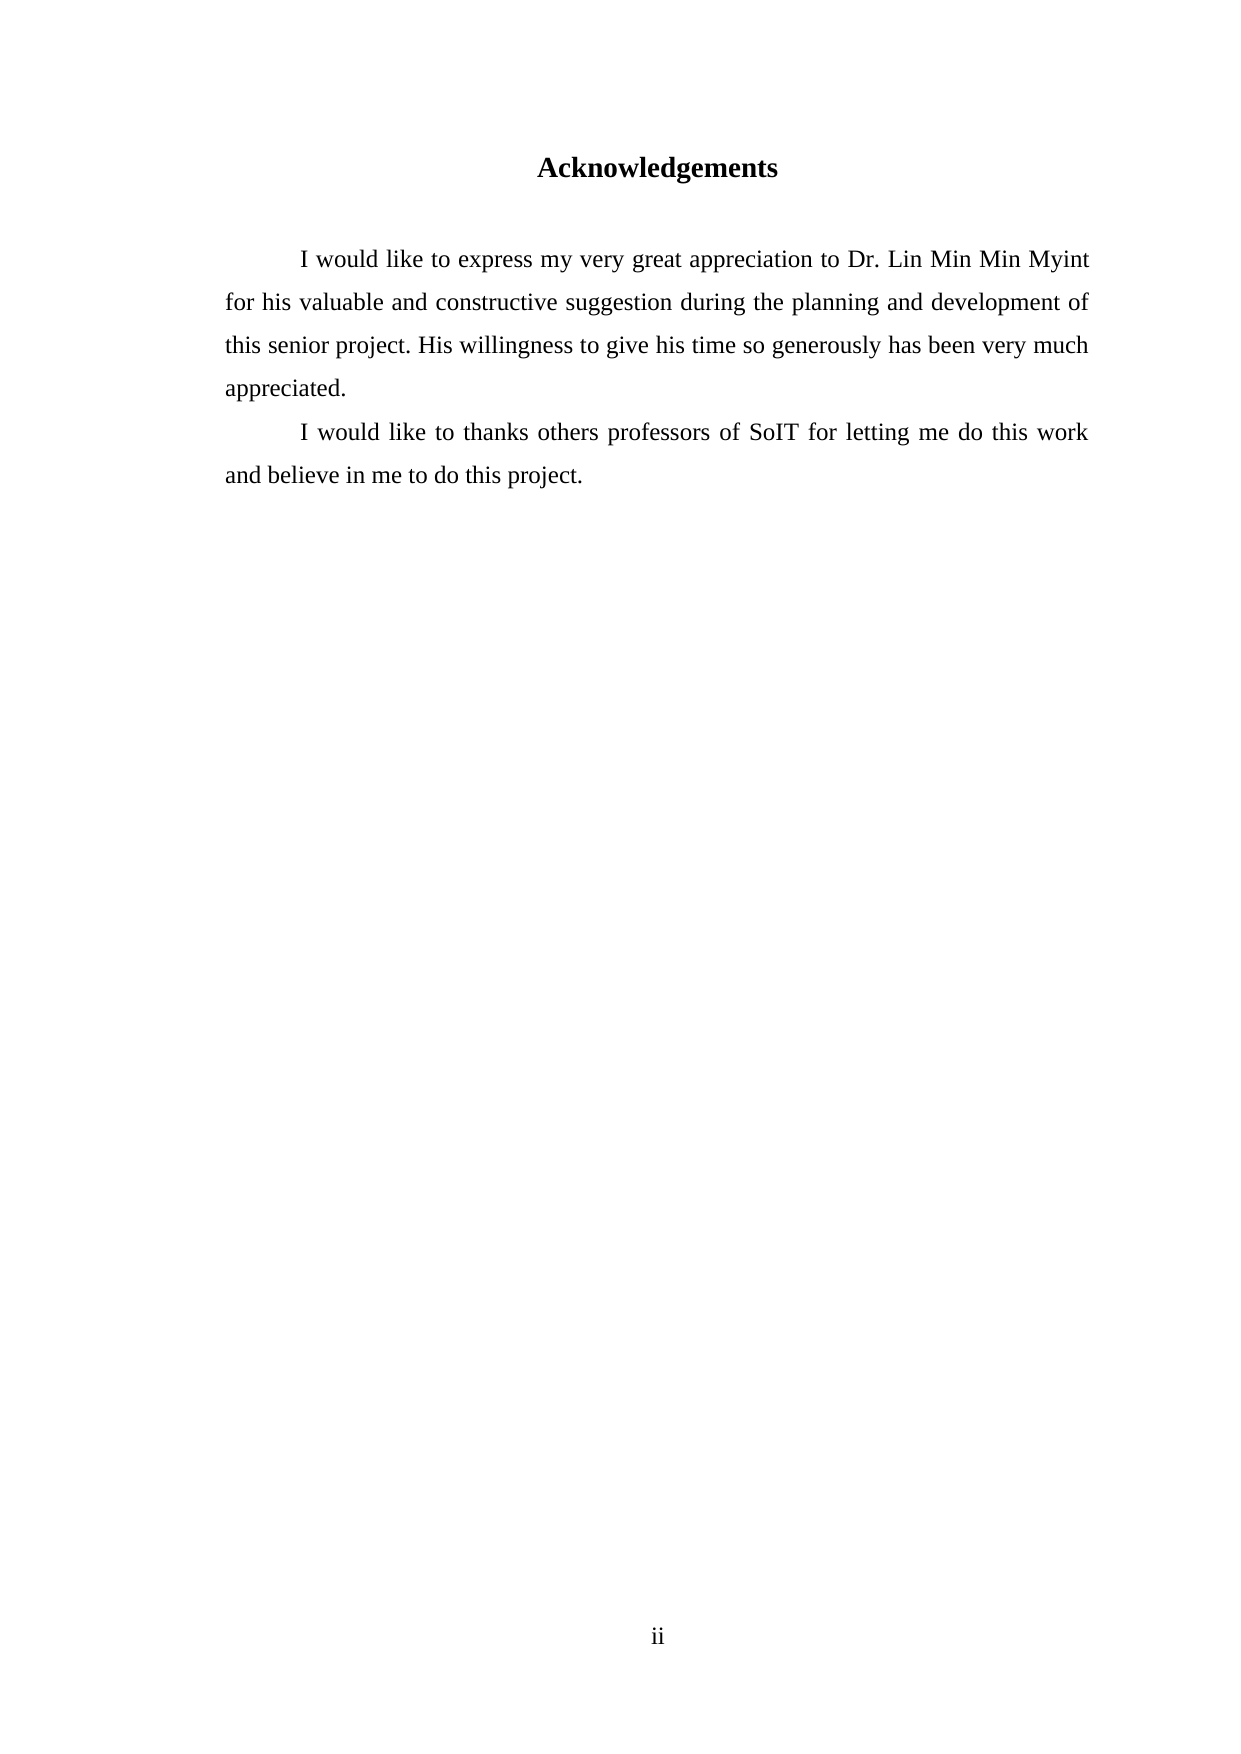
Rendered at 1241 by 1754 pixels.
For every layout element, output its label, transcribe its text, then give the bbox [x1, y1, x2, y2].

text I would like to express my very great appreciation to Dr. Lin Min Min Myint for his valuable and constructive suggestion during the planning and development of this senior project. His willingness to give his time so generously has been very much appreciated. [225, 244, 1090, 402]
title Acknowledgements [225, 150, 1090, 183]
text I would like to thanks others professors of SoIT for letting me do this work and believe in me to do this project. [225, 417, 1090, 488]
